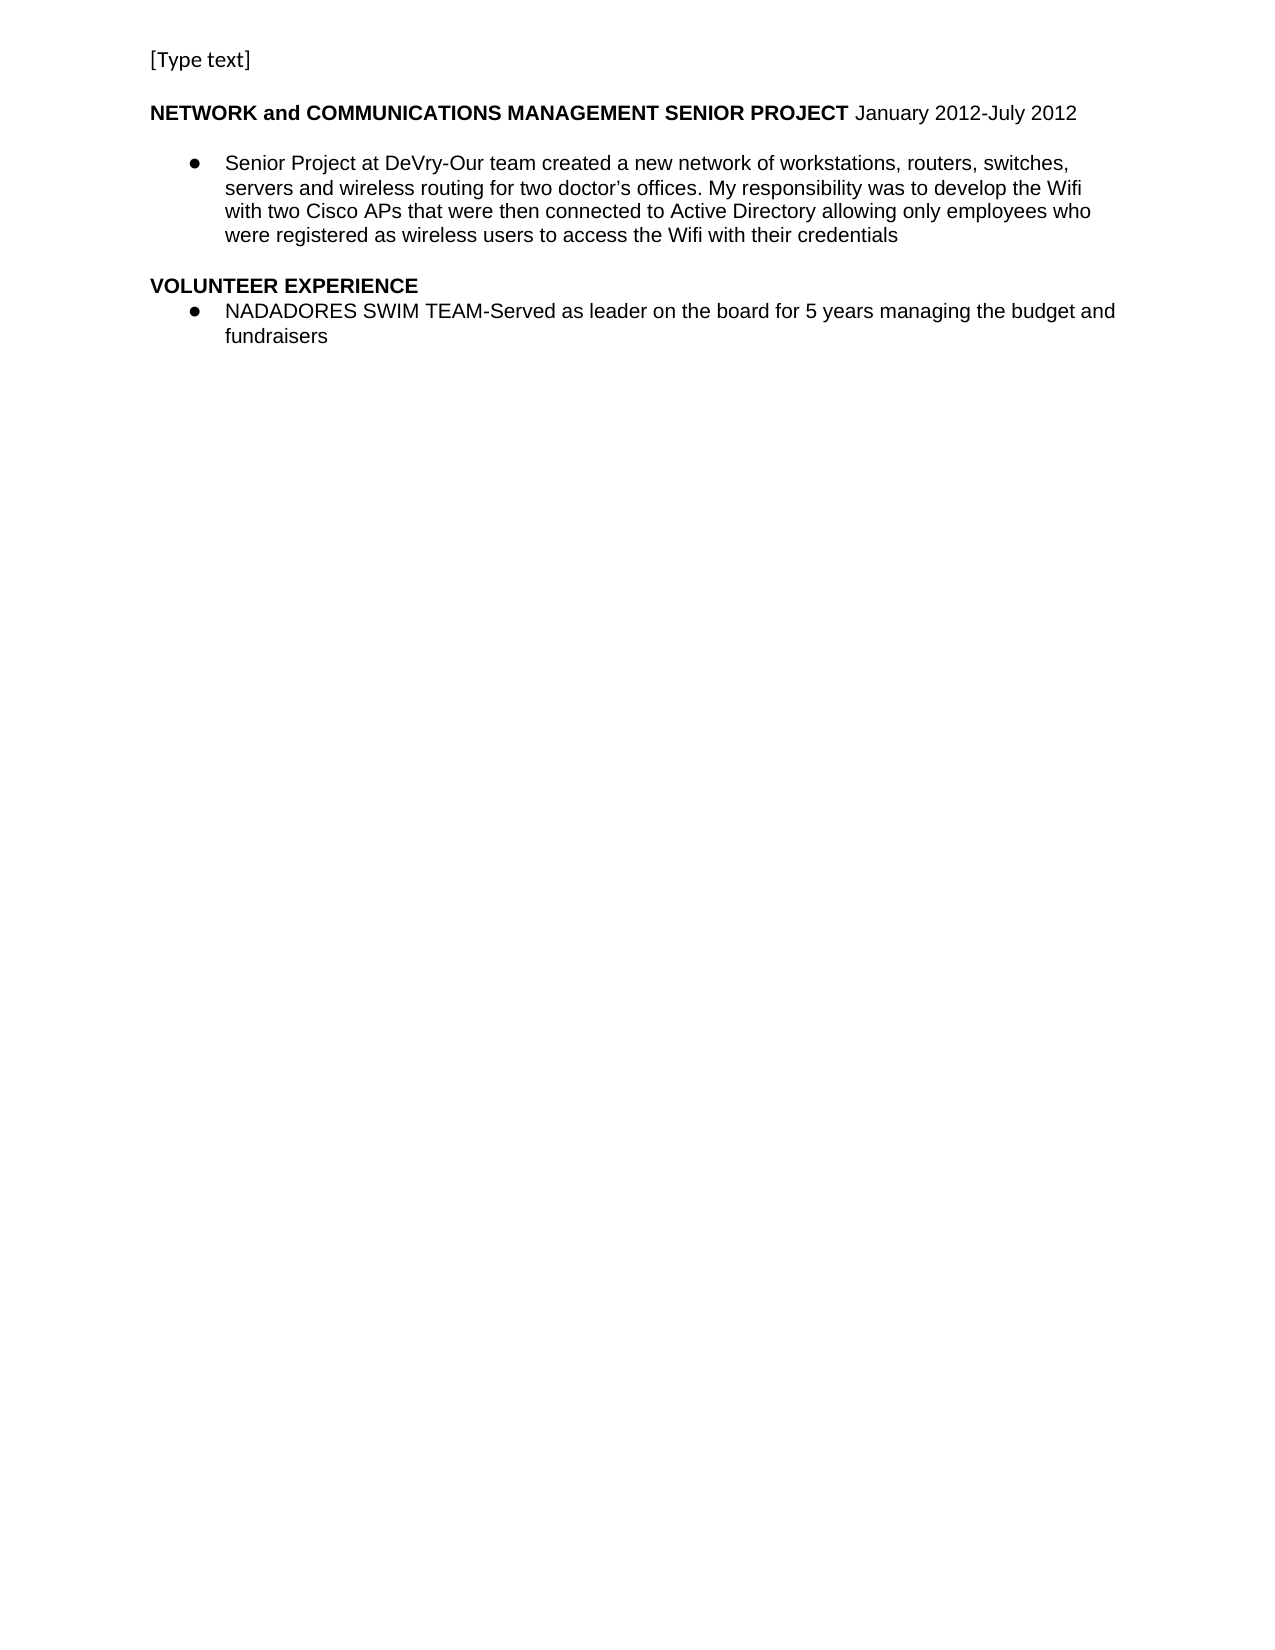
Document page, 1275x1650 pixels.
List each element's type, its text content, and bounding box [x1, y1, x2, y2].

list Senior Project at DeVry-Our team created a new network of workstations, routers, switches, servers and wireless routing for two doctor’s offices. My responsibility was to develop the Wifi with two Cisco APs that were then connected to Active Directory allowing only employees who were registered as wireless users to access the Wifi with their credentials [188, 149, 1125, 247]
text VOLUNTEER EXPERIENCE [150, 273, 1125, 297]
list NADADORES SWIM TEAM-Served as leader on the board for 5 years managing the budget and fundraisers [188, 297, 1125, 348]
text NETWORK and COMMUNICATIONS MANAGEMENT SENIOR PROJECT January 2012-July 2012 [150, 101, 1125, 149]
